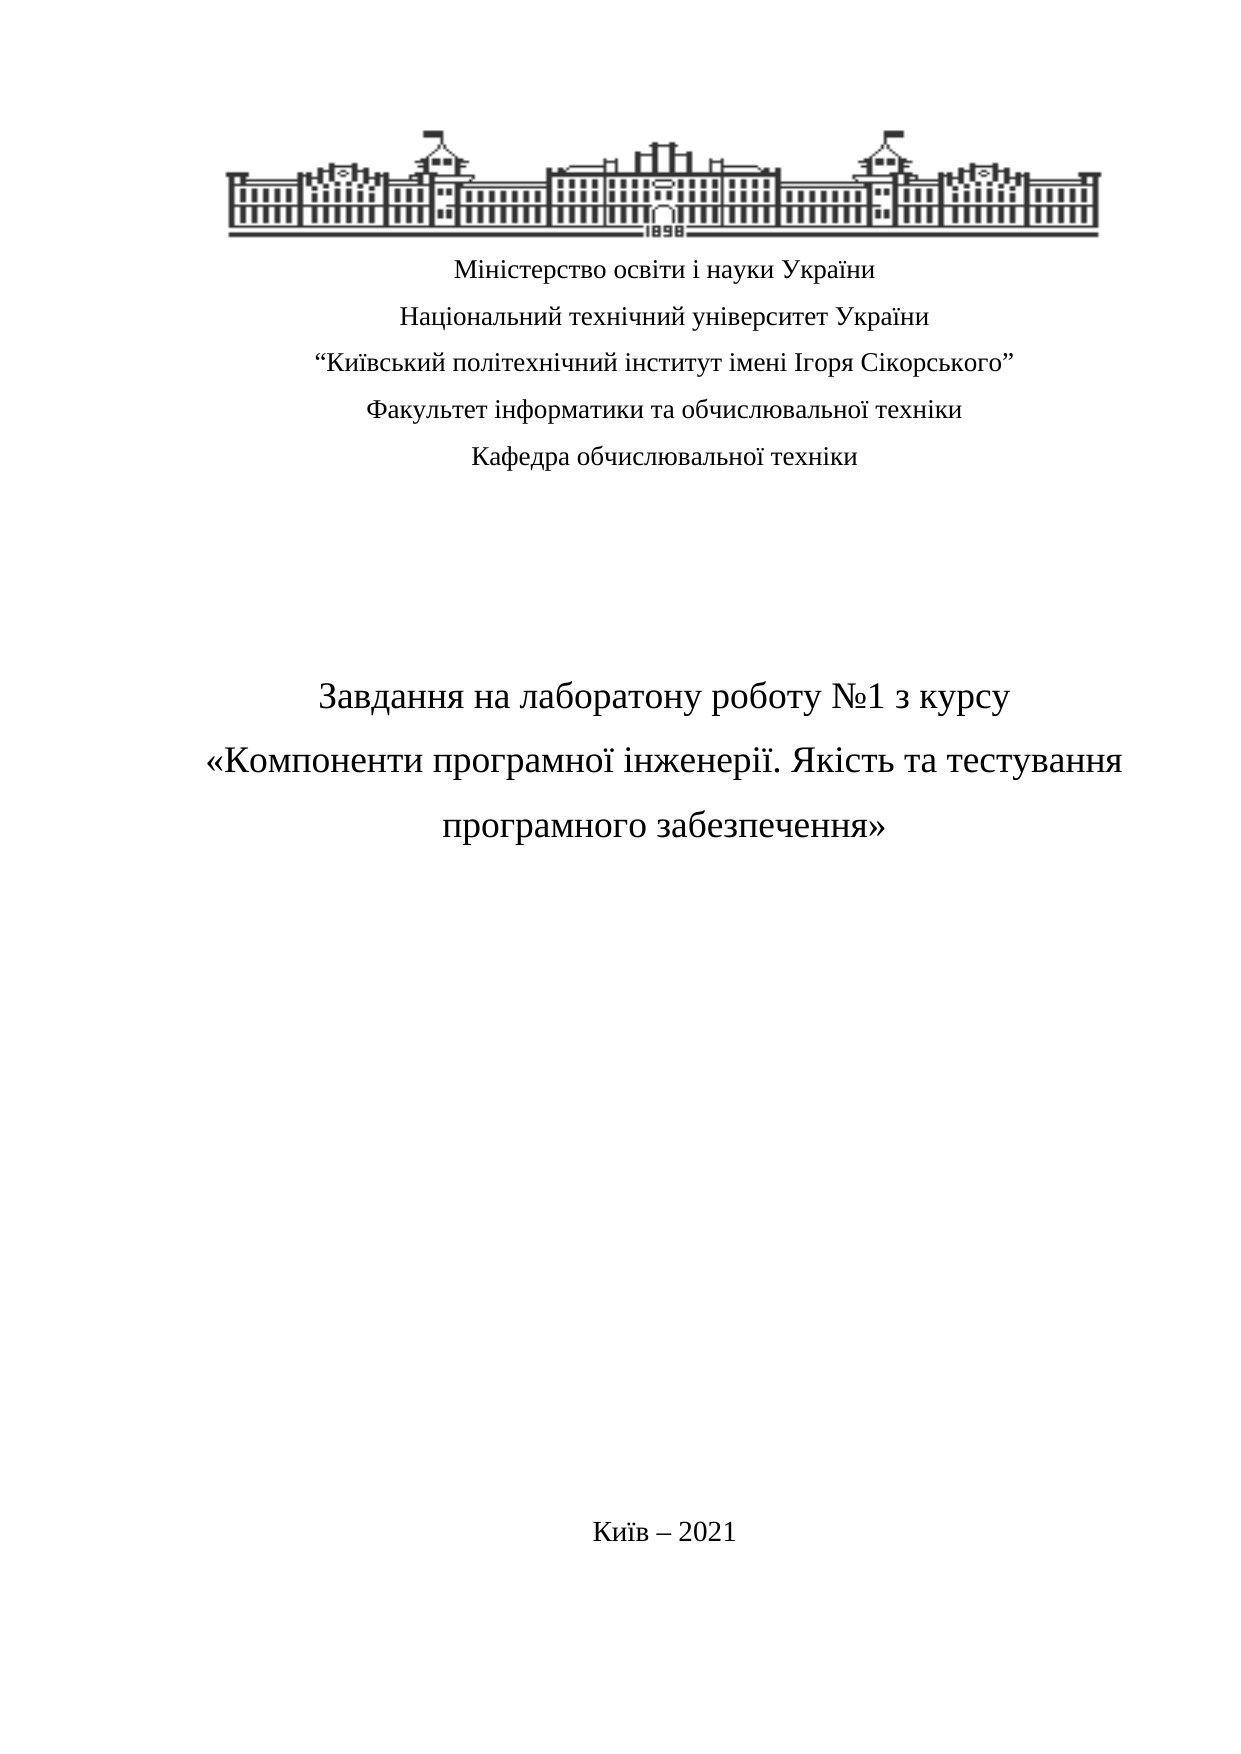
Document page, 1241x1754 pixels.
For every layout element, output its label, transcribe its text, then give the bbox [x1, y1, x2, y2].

text Кафедра обчислювальної техніки [148, 440, 1181, 471]
text Факультет інформатики та обчислювальної техніки [148, 393, 1181, 424]
text Завдання на лаборатону роботу №1 з курсу [148, 673, 1181, 716]
text “Київський політехнічний інститут імені Ігоря Сікорського” [148, 347, 1181, 378]
text «Компоненти програмної інженерії. Якість та тестування програмного забезпечення» [148, 738, 1181, 846]
text Національний технічний університет України [148, 300, 1181, 331]
text Міністерство освіти і науки України [148, 253, 1181, 284]
text Київ – 2021 [148, 1514, 1181, 1548]
